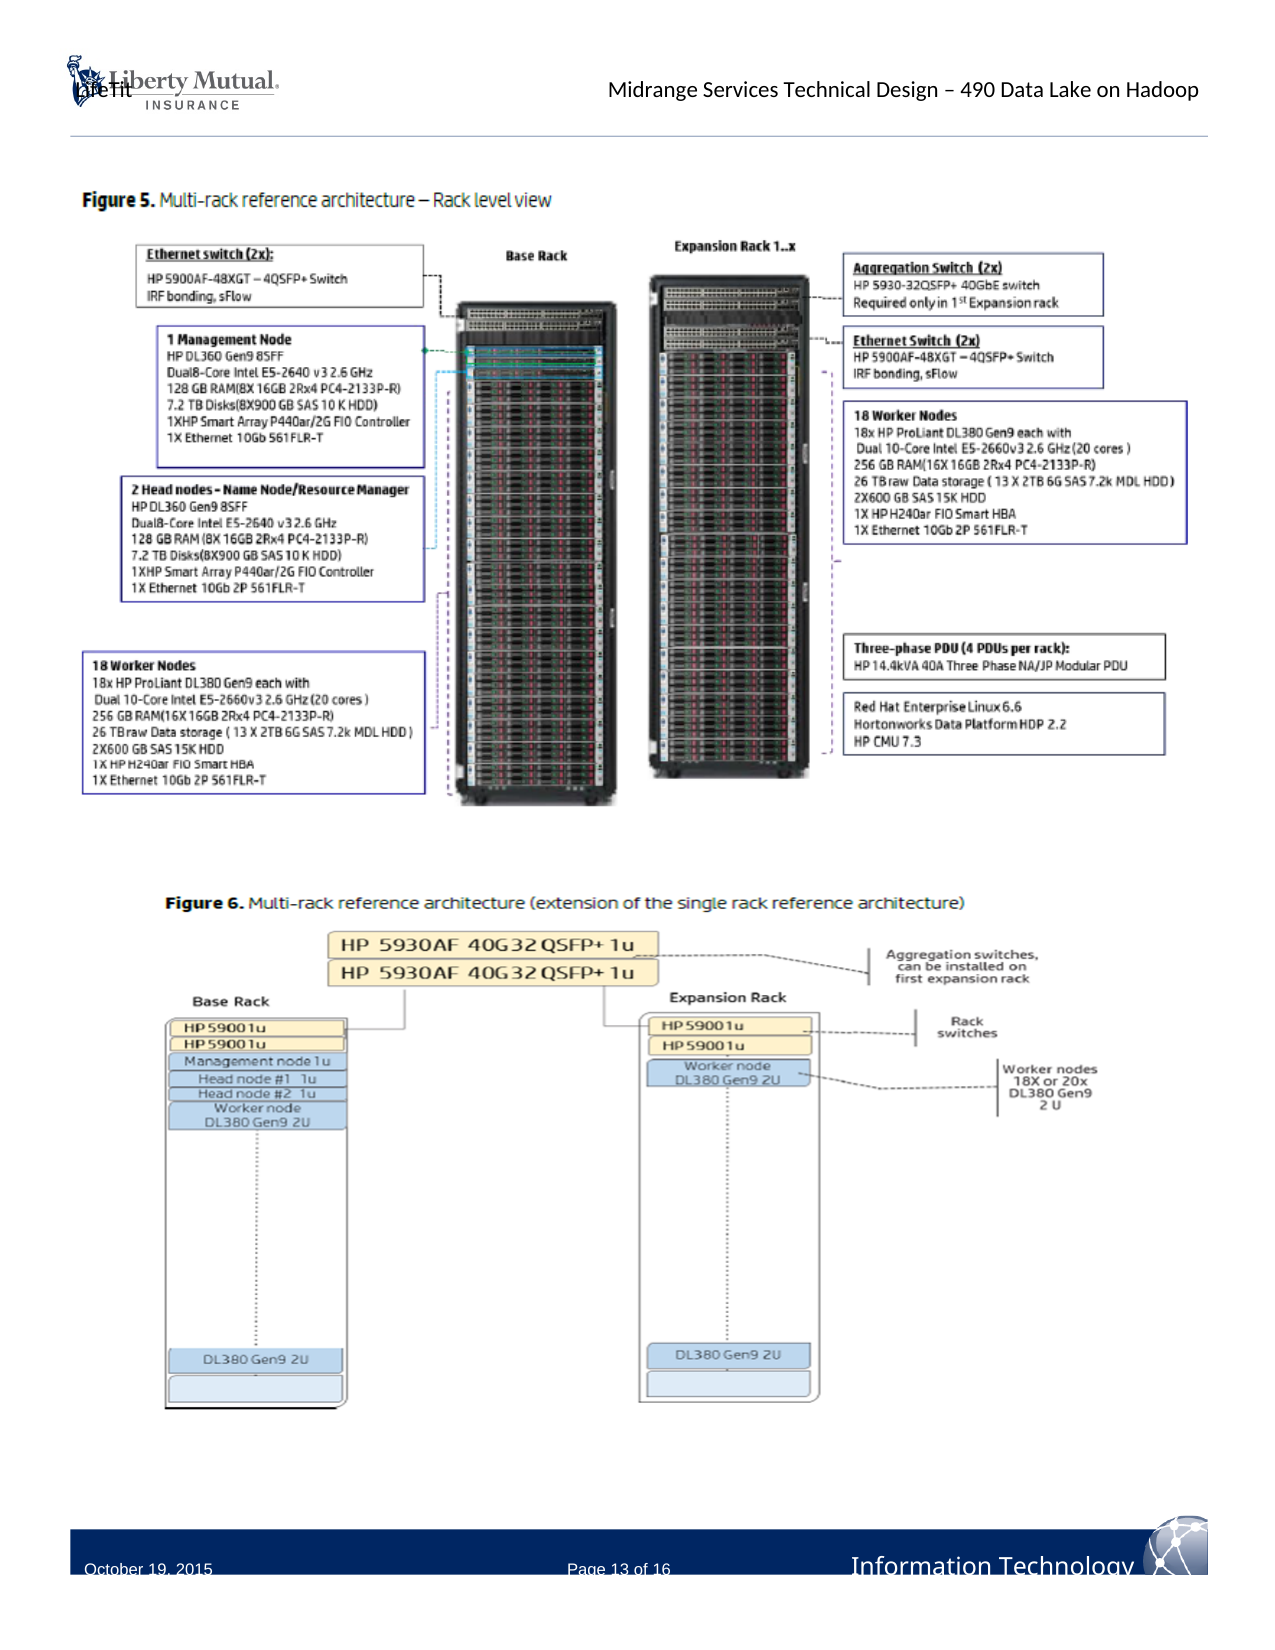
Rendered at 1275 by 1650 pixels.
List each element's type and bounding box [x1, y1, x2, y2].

picture [1139, 1512, 1208, 1575]
picture [143, 892, 1133, 1416]
picture [75, 187, 1200, 815]
picture [50, 39, 295, 126]
